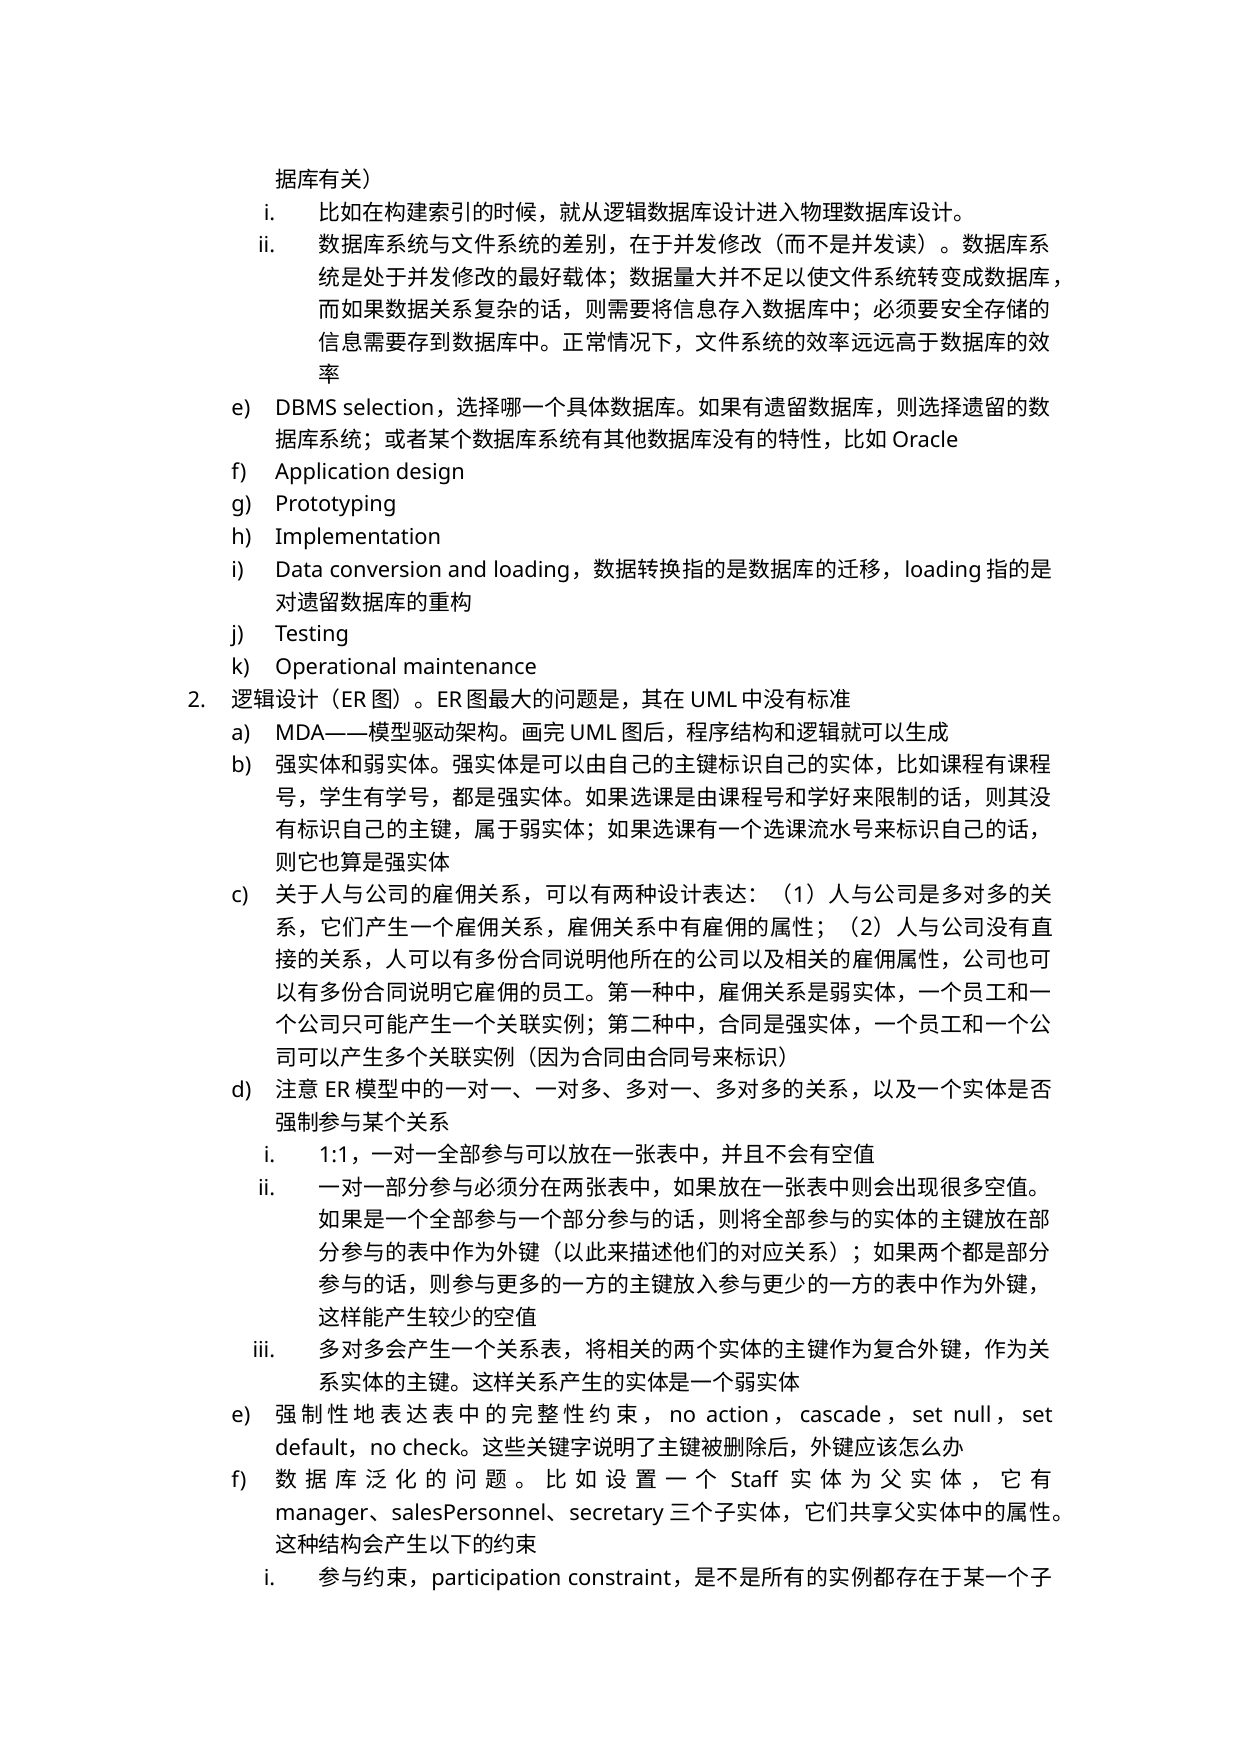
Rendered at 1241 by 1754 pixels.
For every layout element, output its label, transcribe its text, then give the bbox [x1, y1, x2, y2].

list 关于人与公司的雇佣关系，可以有两种设计表达：（1）人与公司是多对多的关系，它们产生一个雇佣关系，雇佣关系中有雇佣的属性；（2）人与公司没有直接的关系，人可以有多份合同说明他所在的公司以及相关的雇佣属性，公司也可以有多份合同说明它雇佣的员工。第一种中，雇佣关系是弱实体，一个员工和一个公司只可能产生一个关联实例；第二种中，合同是强实体，一个员工和一个公司可以产生多个关联实例（因为合同由合同号来标识） [231, 877, 1053, 1072]
list 一对一部分参与必须分在两张表中，如果放在一张表中则会出现很多空值。如果是一个全部参与一个部分参与的话，则将全部参与的实体的主键放在部分参与的表中作为外键（以此来描述他们的对应关系）；如果两个都是部分参与的话，则参与更多的一方的主键放入参与更少的一方的表中作为外键，这样能产生较少的空值 [275, 1169, 1053, 1332]
list Operational maintenance [231, 649, 1053, 682]
list Prototyping [231, 487, 1053, 519]
list 多对多会产生一个关系表，将相关的两个实体的主键作为复合外键，作为关系实体的主键。这样关系产生的实体是一个弱实体 [275, 1332, 1053, 1397]
list Implementation [231, 519, 1053, 552]
list 1:1，一对一全部参与可以放在一张表中，并且不会有空值 [275, 1137, 1053, 1169]
list 逻辑设计（ER图）。ER图最大的问题是，其在UML中没有标准 [187, 682, 1053, 714]
list 数据库泛化的问题。比如设置一个Staff实体为父实体，它有manager、salesPersonnel、secretary三个子实体，它们共享父实体中的属性。这种结构会产生以下的约束 [231, 1462, 1053, 1559]
list MDA——模型驱动架构。画完UML图后，程序结构和逻辑就可以生成 [231, 714, 1053, 747]
list 强制性地表达表中的完整性约束，no action，cascade，set null，set default，no check。这些关键字说明了主键被删除后，外键应该怎么办 [231, 1397, 1053, 1462]
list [231, 162, 1053, 194]
list DBMS selection，选择哪一个具体数据库。如果有遗留数据库，则选择遗留的数据库系统；或者某个数据库系统有其他数据库没有的特性，比如Oracle [231, 389, 1053, 454]
list 强实体和弱实体。强实体是可以由自己的主键标识自己的实体，比如课程有课程号，学生有学号，都是强实体。如果选课是由课程号和学好来限制的话，则其没有标识自己的主键，属于弱实体；如果选课有一个选课流水号来标识自己的话，则它也算是强实体 [231, 747, 1053, 877]
list 数据库系统与文件系统的差别，在于并发修改（而不是并发读）。数据库系统是处于并发修改的最好载体；数据量大并不足以使文件系统转变成数据库，而如果数据关系复杂的话，则需要将信息存入数据库中；必须要安全存储的信息需要存到数据库中。正常情况下，文件系统的效率远远高于数据库的效率 [275, 227, 1053, 389]
list 比如在构建索引的时候，就从逻辑数据库设计进入物理数据库设计。 [275, 194, 1053, 227]
list 注意ER模型中的一对一、一对多、多对一、多对多的关系，以及一个实体是否强制参与某个关系 [231, 1072, 1053, 1137]
list Data conversion and loading，数据转换指的是数据库的迁移，loading指的是对遗留数据库的重构 [231, 552, 1053, 617]
list Application design [231, 454, 1053, 487]
list Testing [231, 617, 1053, 649]
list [275, 1559, 1053, 1592]
